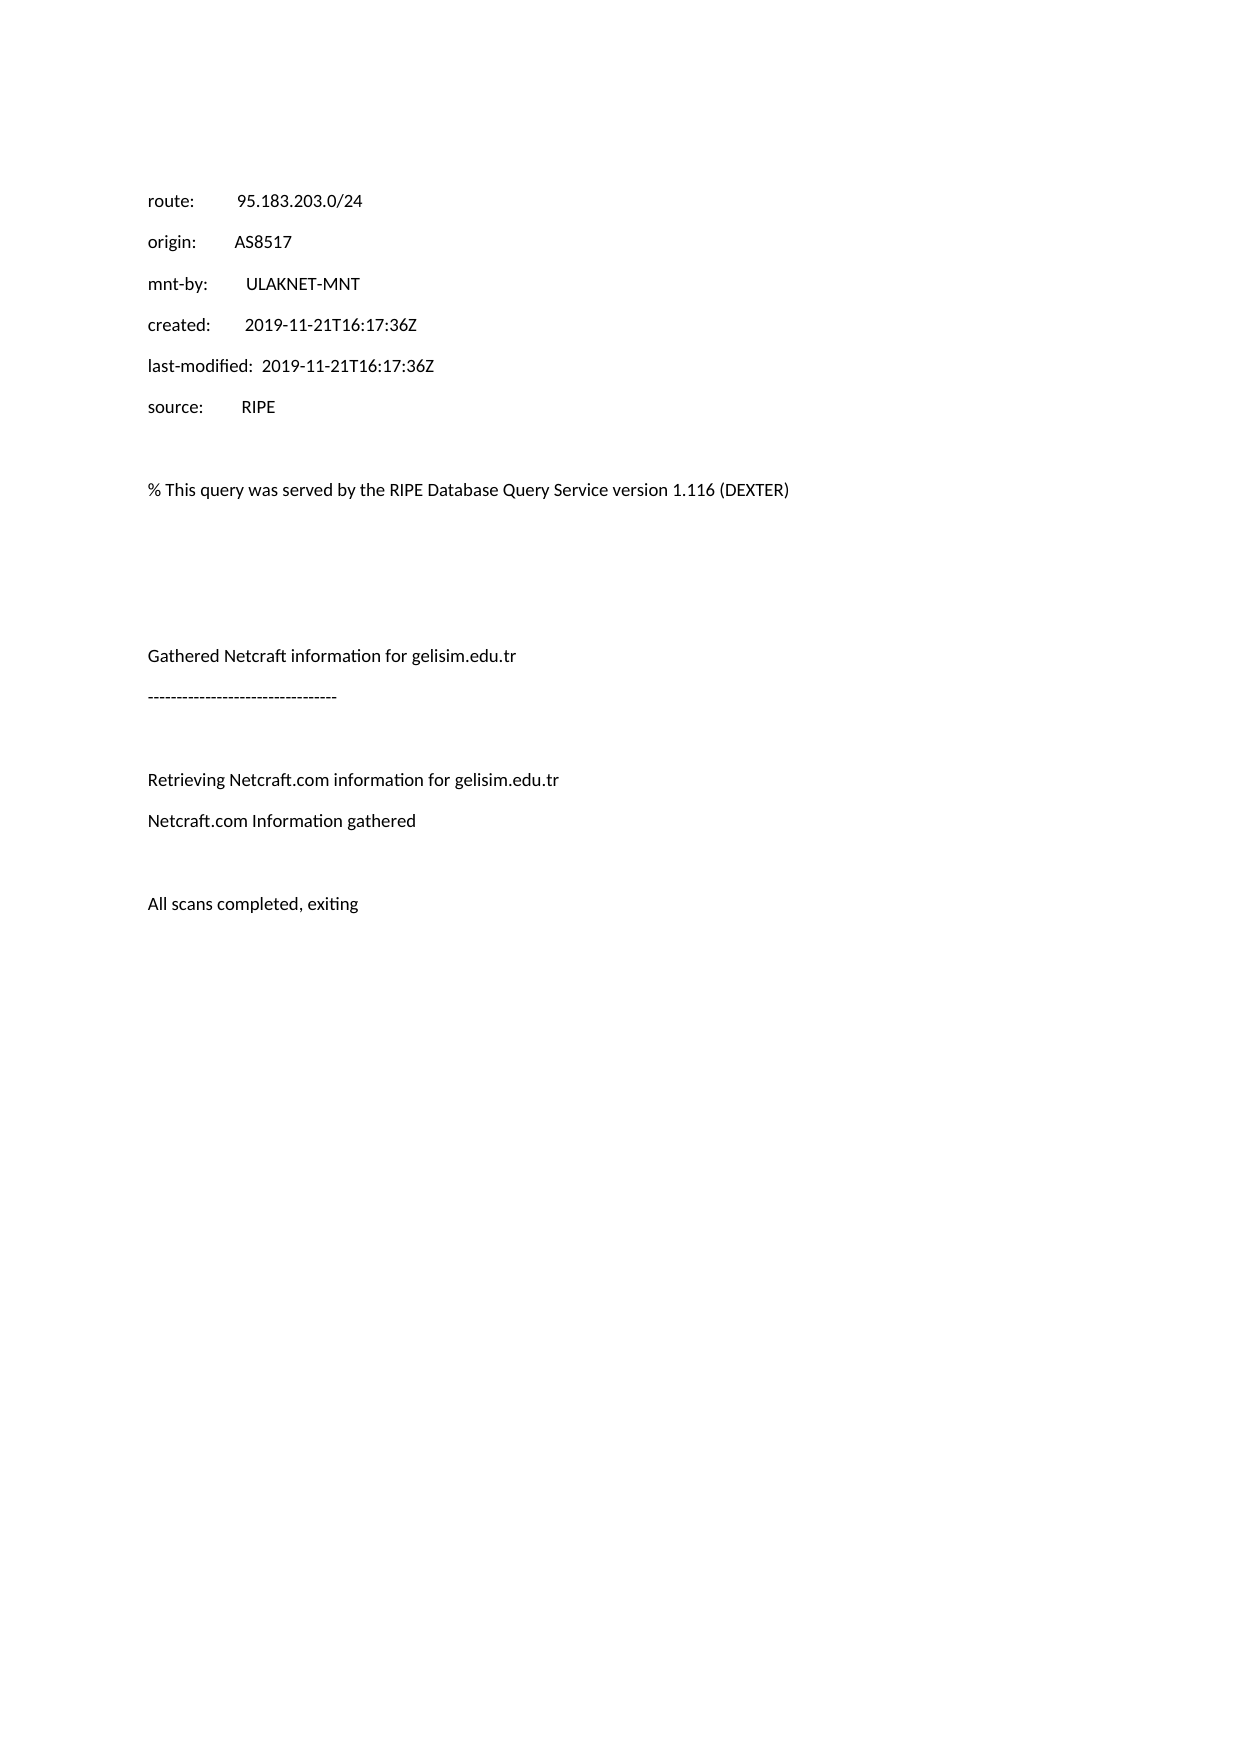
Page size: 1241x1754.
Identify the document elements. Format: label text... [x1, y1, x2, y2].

text --------------------------------- [148, 685, 1093, 708]
text last-modified: 2019-11-21T16:17:36Z [148, 354, 1093, 377]
text created: 2019-11-21T16:17:36Z [148, 313, 1093, 336]
text Retrieving Netcraft.com information for gelisim.edu.tr [148, 768, 1093, 791]
text mnt-by: ULAKNET-MNT [148, 272, 1093, 294]
text source: RIPE [148, 396, 1093, 419]
text Netcraft.com Information gathered [148, 809, 1093, 832]
text All scans completed, exiting [148, 892, 1093, 915]
text Gathered Netcraft information for gelisim.edu.tr [148, 644, 1093, 667]
text origin: AS8517 [148, 230, 1093, 253]
text % This query was served by the RIPE Database Query Service version 1.116 (DEXTER) [148, 478, 1093, 501]
text route: 95.183.203.0/24 [148, 189, 1093, 212]
